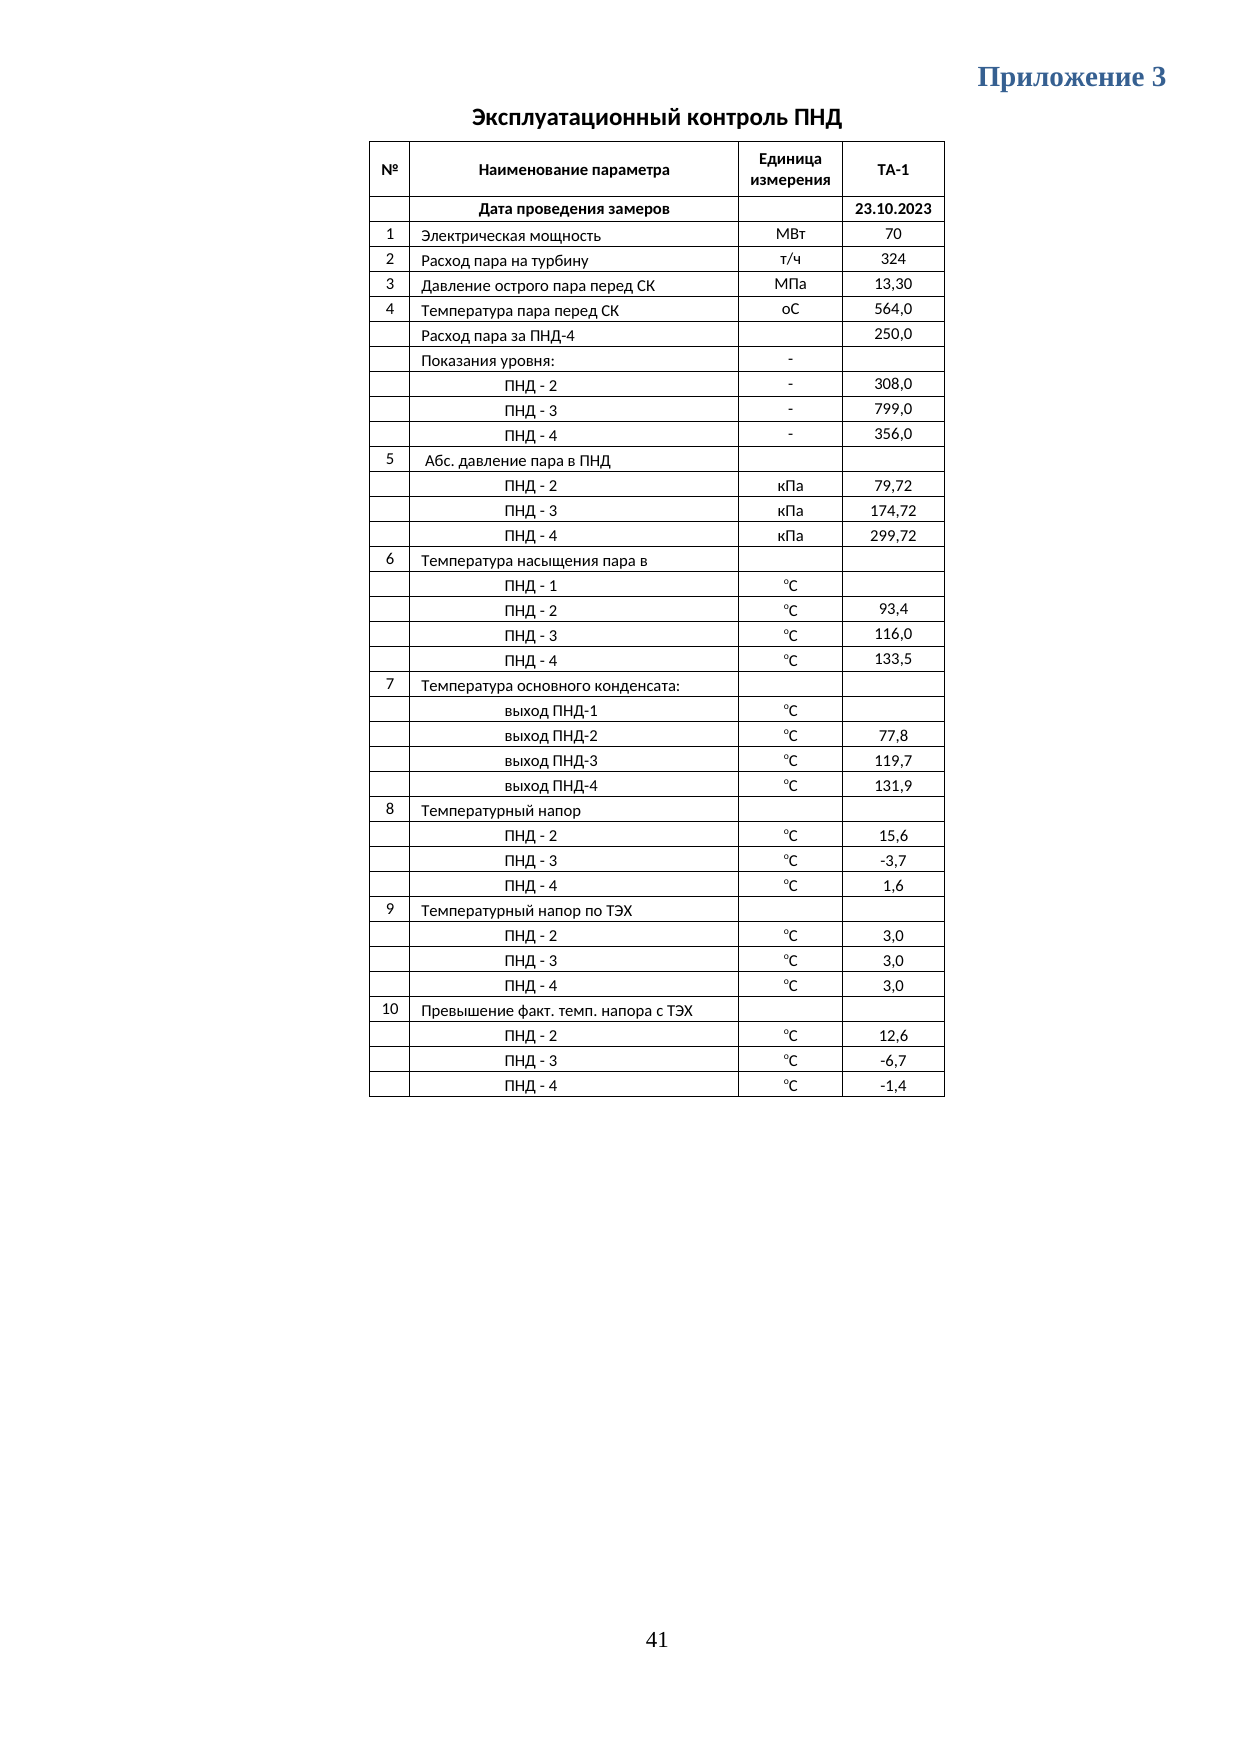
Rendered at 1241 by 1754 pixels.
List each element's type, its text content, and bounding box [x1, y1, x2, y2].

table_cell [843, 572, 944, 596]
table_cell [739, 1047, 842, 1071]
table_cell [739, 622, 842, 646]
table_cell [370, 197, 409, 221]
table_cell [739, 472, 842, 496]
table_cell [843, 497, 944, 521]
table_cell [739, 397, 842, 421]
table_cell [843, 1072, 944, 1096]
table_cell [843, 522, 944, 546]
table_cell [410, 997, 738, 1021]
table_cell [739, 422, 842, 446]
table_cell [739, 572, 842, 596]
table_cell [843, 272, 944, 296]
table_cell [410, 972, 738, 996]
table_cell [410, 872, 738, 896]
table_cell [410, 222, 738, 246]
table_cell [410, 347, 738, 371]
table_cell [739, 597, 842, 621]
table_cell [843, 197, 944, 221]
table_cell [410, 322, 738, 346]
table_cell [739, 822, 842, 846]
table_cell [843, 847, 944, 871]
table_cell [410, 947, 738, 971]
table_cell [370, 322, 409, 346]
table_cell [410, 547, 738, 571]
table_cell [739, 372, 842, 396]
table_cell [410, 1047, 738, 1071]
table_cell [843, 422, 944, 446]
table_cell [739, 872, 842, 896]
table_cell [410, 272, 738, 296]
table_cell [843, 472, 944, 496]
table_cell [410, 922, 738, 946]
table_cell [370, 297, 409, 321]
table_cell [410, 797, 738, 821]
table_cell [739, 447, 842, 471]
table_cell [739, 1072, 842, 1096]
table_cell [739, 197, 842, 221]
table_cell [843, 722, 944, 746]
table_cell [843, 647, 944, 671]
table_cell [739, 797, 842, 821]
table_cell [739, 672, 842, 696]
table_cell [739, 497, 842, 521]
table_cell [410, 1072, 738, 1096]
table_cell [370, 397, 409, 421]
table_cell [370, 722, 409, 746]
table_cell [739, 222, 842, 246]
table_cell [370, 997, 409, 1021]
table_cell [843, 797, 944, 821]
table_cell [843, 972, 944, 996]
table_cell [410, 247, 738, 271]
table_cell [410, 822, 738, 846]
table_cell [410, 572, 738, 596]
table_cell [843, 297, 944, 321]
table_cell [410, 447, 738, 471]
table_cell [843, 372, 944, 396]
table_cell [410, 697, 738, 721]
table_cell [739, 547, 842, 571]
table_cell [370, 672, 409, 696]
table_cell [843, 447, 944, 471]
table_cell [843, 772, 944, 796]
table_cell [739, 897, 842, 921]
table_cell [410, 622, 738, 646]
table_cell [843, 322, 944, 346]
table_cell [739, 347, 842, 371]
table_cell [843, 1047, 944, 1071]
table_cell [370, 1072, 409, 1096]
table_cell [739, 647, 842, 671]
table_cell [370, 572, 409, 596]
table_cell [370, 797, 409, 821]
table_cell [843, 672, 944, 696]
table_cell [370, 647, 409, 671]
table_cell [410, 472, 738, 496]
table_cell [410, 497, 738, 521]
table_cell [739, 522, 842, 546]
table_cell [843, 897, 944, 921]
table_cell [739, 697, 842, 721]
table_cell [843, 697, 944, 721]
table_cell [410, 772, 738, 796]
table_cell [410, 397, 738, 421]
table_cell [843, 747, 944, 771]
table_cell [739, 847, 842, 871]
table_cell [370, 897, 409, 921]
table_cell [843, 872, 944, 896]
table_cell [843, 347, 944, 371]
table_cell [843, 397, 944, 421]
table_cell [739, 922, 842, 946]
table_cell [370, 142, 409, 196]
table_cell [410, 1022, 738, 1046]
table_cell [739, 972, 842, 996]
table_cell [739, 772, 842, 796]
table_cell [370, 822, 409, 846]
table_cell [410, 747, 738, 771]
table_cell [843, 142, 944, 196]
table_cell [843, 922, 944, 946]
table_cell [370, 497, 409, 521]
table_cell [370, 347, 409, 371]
text Приложение 3 [148, 59, 1166, 93]
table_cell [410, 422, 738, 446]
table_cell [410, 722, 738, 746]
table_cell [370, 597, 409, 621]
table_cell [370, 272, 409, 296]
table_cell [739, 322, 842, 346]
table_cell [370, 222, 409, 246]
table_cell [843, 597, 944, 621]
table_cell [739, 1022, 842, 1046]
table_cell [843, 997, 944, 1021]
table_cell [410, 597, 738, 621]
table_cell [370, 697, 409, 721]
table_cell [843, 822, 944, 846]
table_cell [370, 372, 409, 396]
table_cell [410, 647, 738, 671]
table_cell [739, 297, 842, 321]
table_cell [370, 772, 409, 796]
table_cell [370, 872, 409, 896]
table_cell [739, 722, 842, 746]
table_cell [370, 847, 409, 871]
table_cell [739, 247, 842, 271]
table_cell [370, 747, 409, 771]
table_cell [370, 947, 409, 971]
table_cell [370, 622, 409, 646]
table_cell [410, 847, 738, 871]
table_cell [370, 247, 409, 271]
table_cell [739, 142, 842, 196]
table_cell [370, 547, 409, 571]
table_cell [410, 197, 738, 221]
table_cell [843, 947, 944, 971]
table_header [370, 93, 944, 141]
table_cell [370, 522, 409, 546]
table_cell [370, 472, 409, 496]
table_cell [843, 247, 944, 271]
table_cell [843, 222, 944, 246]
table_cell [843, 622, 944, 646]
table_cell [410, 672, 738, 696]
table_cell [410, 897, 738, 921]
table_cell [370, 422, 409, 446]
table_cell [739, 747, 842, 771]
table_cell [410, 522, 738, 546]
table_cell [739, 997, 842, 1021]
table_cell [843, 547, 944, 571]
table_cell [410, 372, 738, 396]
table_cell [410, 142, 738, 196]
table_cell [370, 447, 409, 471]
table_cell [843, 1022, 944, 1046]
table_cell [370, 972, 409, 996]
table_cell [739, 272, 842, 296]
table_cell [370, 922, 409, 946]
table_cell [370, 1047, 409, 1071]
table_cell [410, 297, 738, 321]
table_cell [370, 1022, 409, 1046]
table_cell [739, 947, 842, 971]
